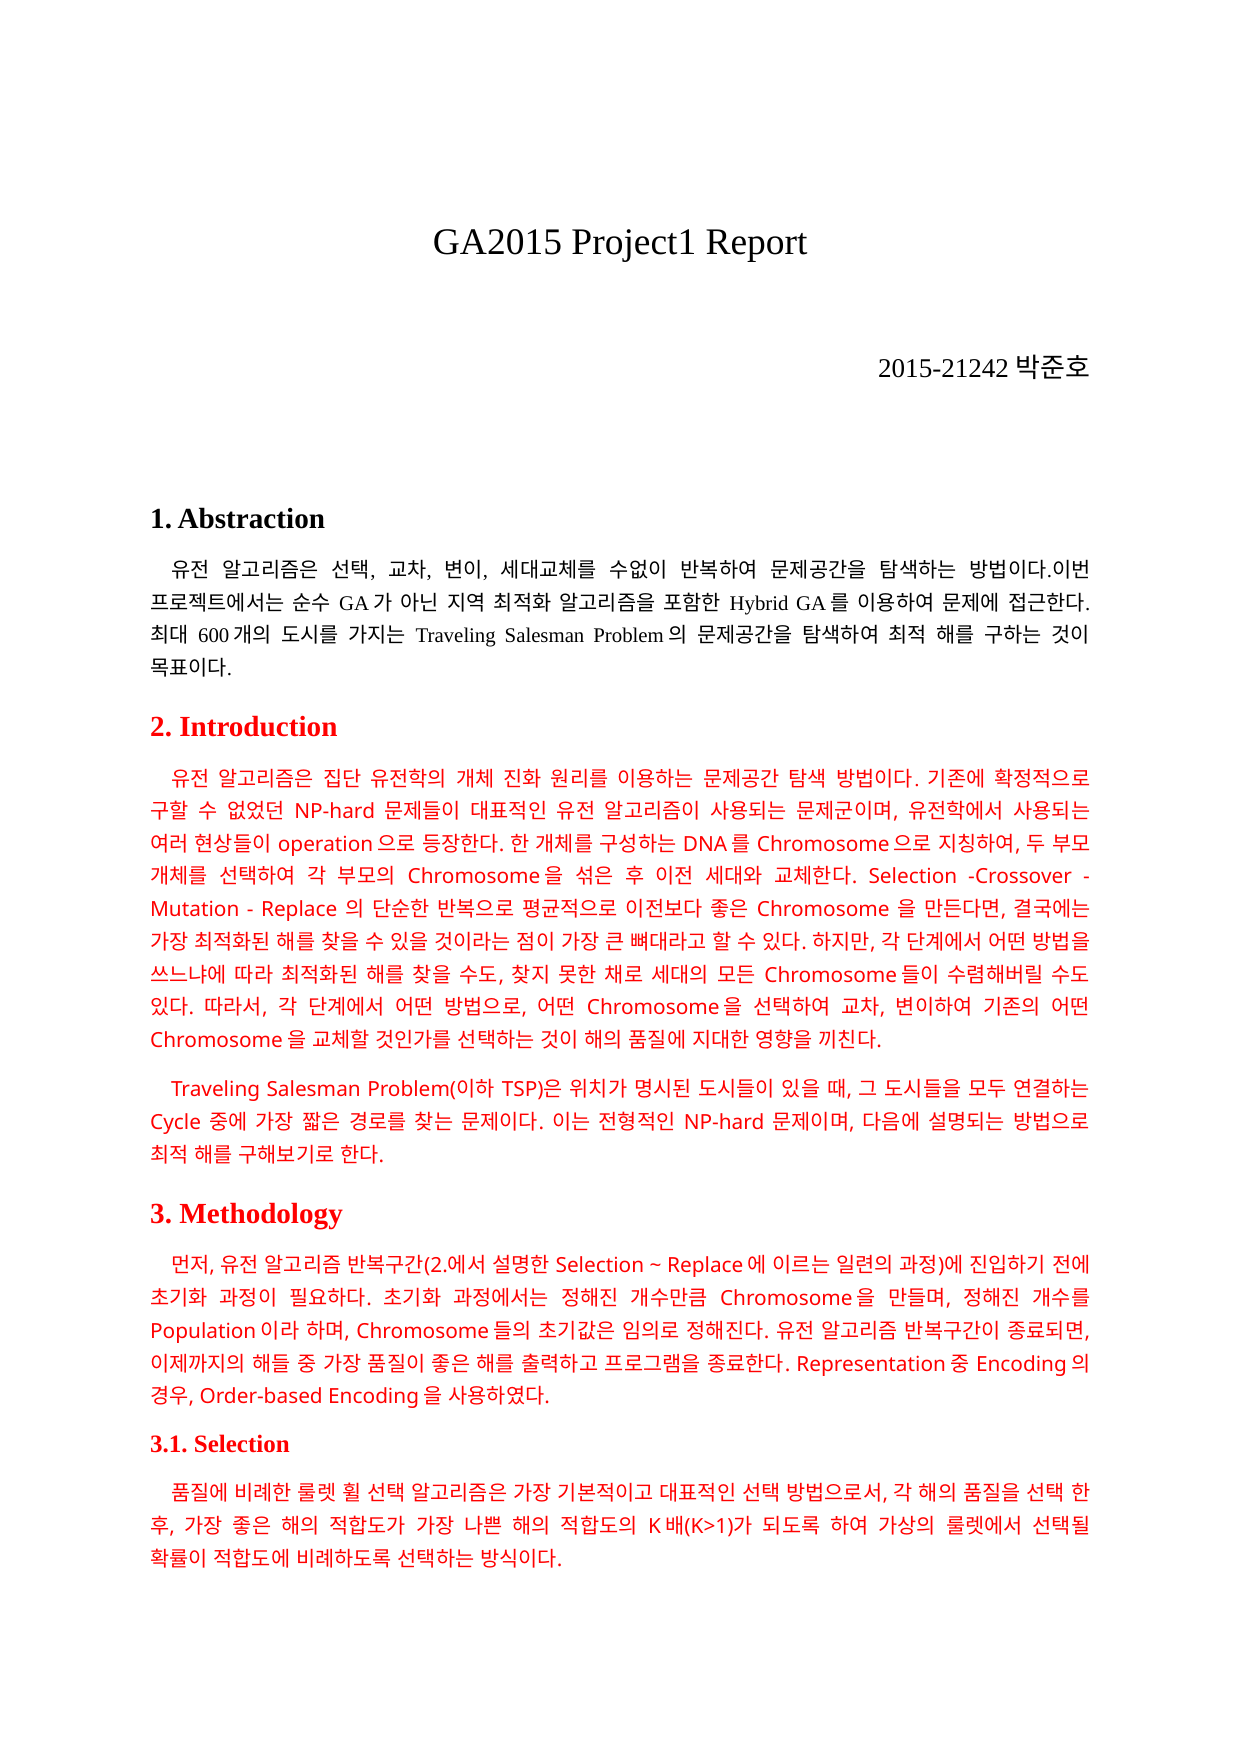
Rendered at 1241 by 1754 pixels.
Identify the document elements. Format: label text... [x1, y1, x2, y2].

text 3. Methodology [150, 1196, 1090, 1229]
text 1. Abstraction [150, 501, 1090, 534]
text 3.1. Selection [150, 1429, 1090, 1458]
text GA2015 Project1 Report [150, 220, 1090, 263]
text 유전 알고리즘은 집단 유전학의 개체 진화 원리를 이용하는 문제공간 탐색 방법이다. 기존에 확정적으로 구할 수 없었던 NP-hard 문제들이 대표적인 유전 알고리즘이 사용되는 문제군이며, 유전학에서 사용되는 여러 현상들이 operation으로 등장한다. 한 개체를 구성하는 DNA를 Chromosome으로 지칭하여, 두 부모 개체를 선택하여 각 부모의 Chromosome을 섞은 후 이전 세대와 교체한다. Selection -Crossover - Mutation - Replace 의 단순한 반복으로 평균적으로 이전보다 좋은 Chromosome 을 만든다면, 결국에는 가장 최적화된 해를 찾을 수 있을 것이라는 점이 가장 큰 뼈대라고 할 수 있다. 하지만, 각 단계에서 어떤 방법을 쓰느냐에 따라 최적화된 해를 찾을 수도, 찾지 못한 채로 세대의 모든 Chromosome들이 수렴해버릴 수도 있다. 따라서, 각 단계에서 어떤 방법으로, 어떤 Chromosome을 선택하여 교차, 변이하여 기존의 어떤 Chromosome을 교체할 것인가를 선택하는 것이 해의 품질에 지대한 영향을 끼친다. [150, 762, 1090, 1054]
text Traveling Salesman Problem(이하 TSP)은 위치가 명시된 도시들이 있을 때, 그 도시들을 모두 연결하는 Cycle 중에 가장 짧은 경로를 찾는 문제이다. 이는 전형적인 NP-hard 문제이며, 다음에 설명되는 방법으로 최적 해를 구해보기로 한다. [150, 1073, 1090, 1168]
text 유전 알고리즘은 선택, 교차, 변이, 세대교체를 수없이 반복하여 문제공간을 탐색하는 방법이다.이번 프로젝트에서는 순수 GA가 아닌 지역 최적화 알고리즘을 포함한 Hybrid GA를 이용하여 문제에 접근한다. 최대 600개의 도시를 가지는 Traveling Salesman Problem의 문제공간을 탐색하여 최적 해를 구하는 것이 목표이다. [150, 553, 1090, 682]
text 2. Introduction [150, 709, 1090, 742]
text 2015-21242 박준호 [150, 346, 1090, 386]
text 먼저, 유전 알고리즘 반복구간(2.에서 설명한 Selection ~ Replace에 이르는 일련의 과정)에 진입하기 전에 초기화 과정이 필요하다. 초기화 과정에서는 정해진 개수만큼 Chromosome을 만들며, 정해진 개수를 Population이라 하며, Chromosome들의 초기값은 임의로 정해진다. 유전 알고리즘 반복구간이 종료되면, 이제까지의 해들 중 가장 품질이 좋은 해를 출력하고 프로그램을 종료한다. Representation중 Encoding의 경우, Order-based Encoding을 사용하였다. [150, 1249, 1090, 1410]
text 품질에 비례한 룰렛 휠 선택 알고리즘은 가장 기본적이고 대표적인 선택 방법으로서, 각 해의 품질을 선택 한 후, 가장 좋은 해의 적합도가 가장 나쁜 해의 적합도의 K배(K>1)가 되도록 하여 가상의 룰렛에서 선택될 확률이 적합도에 비례하도록 선택하는 방식이다. [150, 1477, 1090, 1572]
